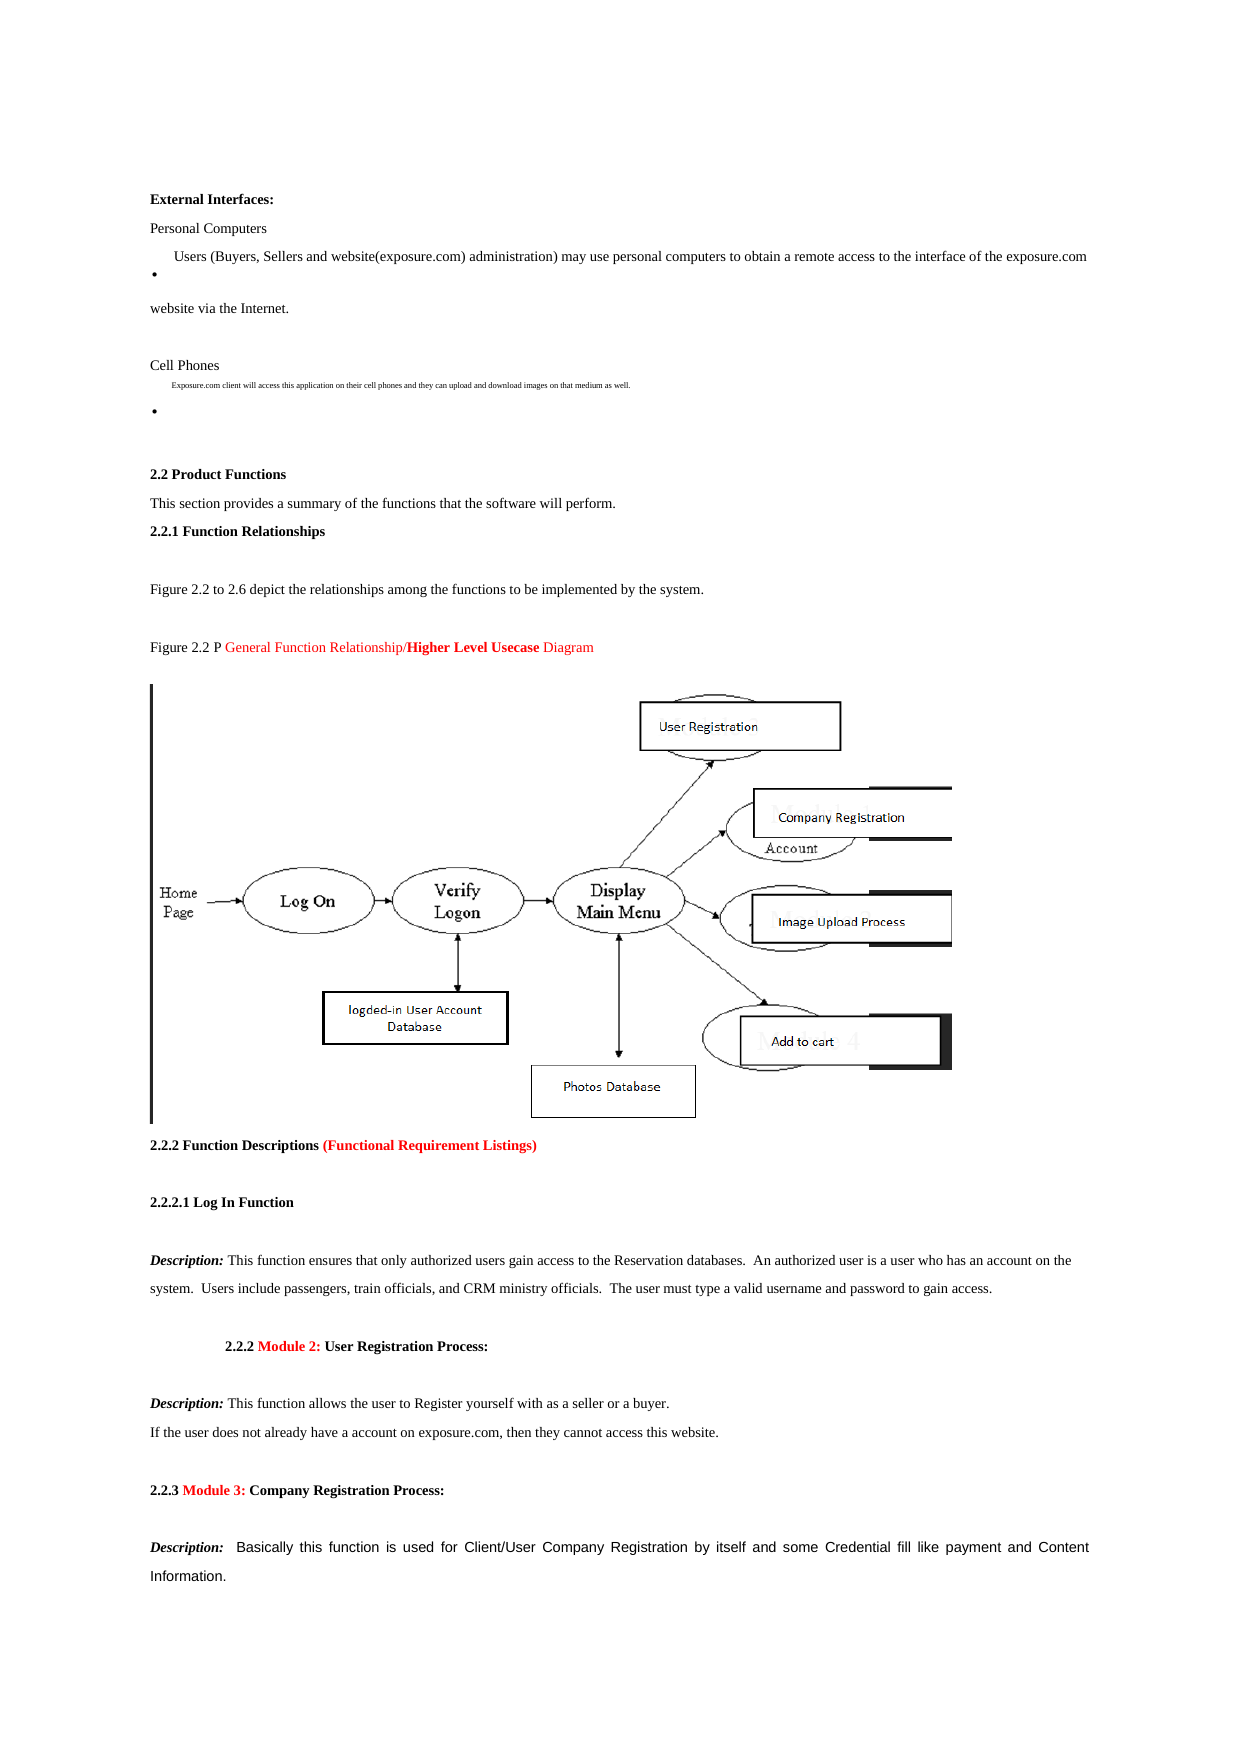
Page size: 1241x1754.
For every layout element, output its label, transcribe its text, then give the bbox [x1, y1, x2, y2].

text Description: This function ensures that only authorized users gain access to the Reservation databases. An authorized user is a user who has an account on the system. Users include passengers, train officials, and CRM ministry officials. The user must type a valid username and password to gain access. [150, 1239, 1090, 1297]
text 2.2.3 Module 3: Company Registration Process: [150, 1469, 1090, 1498]
text This section provides a summary of the functions that the software will perform. [150, 482, 1090, 511]
text 2.2.2 Function Descriptions (Functional Requirement Listings) [150, 1124, 1090, 1153]
text 2.2.1 Function Relationships [150, 511, 1090, 540]
text Description: This function allows the user to Register yourself with as a seller or a buyer. [150, 1383, 1090, 1412]
text Cell Phones [150, 345, 1090, 374]
picture [149, 684, 985, 1124]
text 2.2 Product Functions [150, 454, 1090, 482]
text ∙ Exposure.com client will access this application on their cell phones and they can upload and download images on that medium as well. [150, 374, 1090, 425]
text 2.2.2 Module 2: User Registration Process: [150, 1326, 1090, 1354]
text Personal Computers [150, 207, 1090, 236]
text Description: Basically this function is used for Client/User Company Registration by itself and some Credential fill like payment and Content Information. [150, 1527, 1090, 1584]
text ∙ Users (Buyers, Sellers and website(exposure.com) administration) may use personal computers to obtain a remote access to the interface of the exposure.com website via the Internet. [150, 236, 1090, 316]
text If the user does not already have a account on exposure.com, then they cannot access this website. [150, 1412, 1090, 1441]
text 2.2.2.1 Log In Function [150, 1182, 1090, 1211]
text Figure 2.2 to 2.6 depict the relationships among the functions to be implemented by the system. Figure 2.2 P General Function Relationship/Higher Level Usecase Diagram [150, 569, 1090, 655]
text External Interfaces: [150, 179, 1090, 207]
